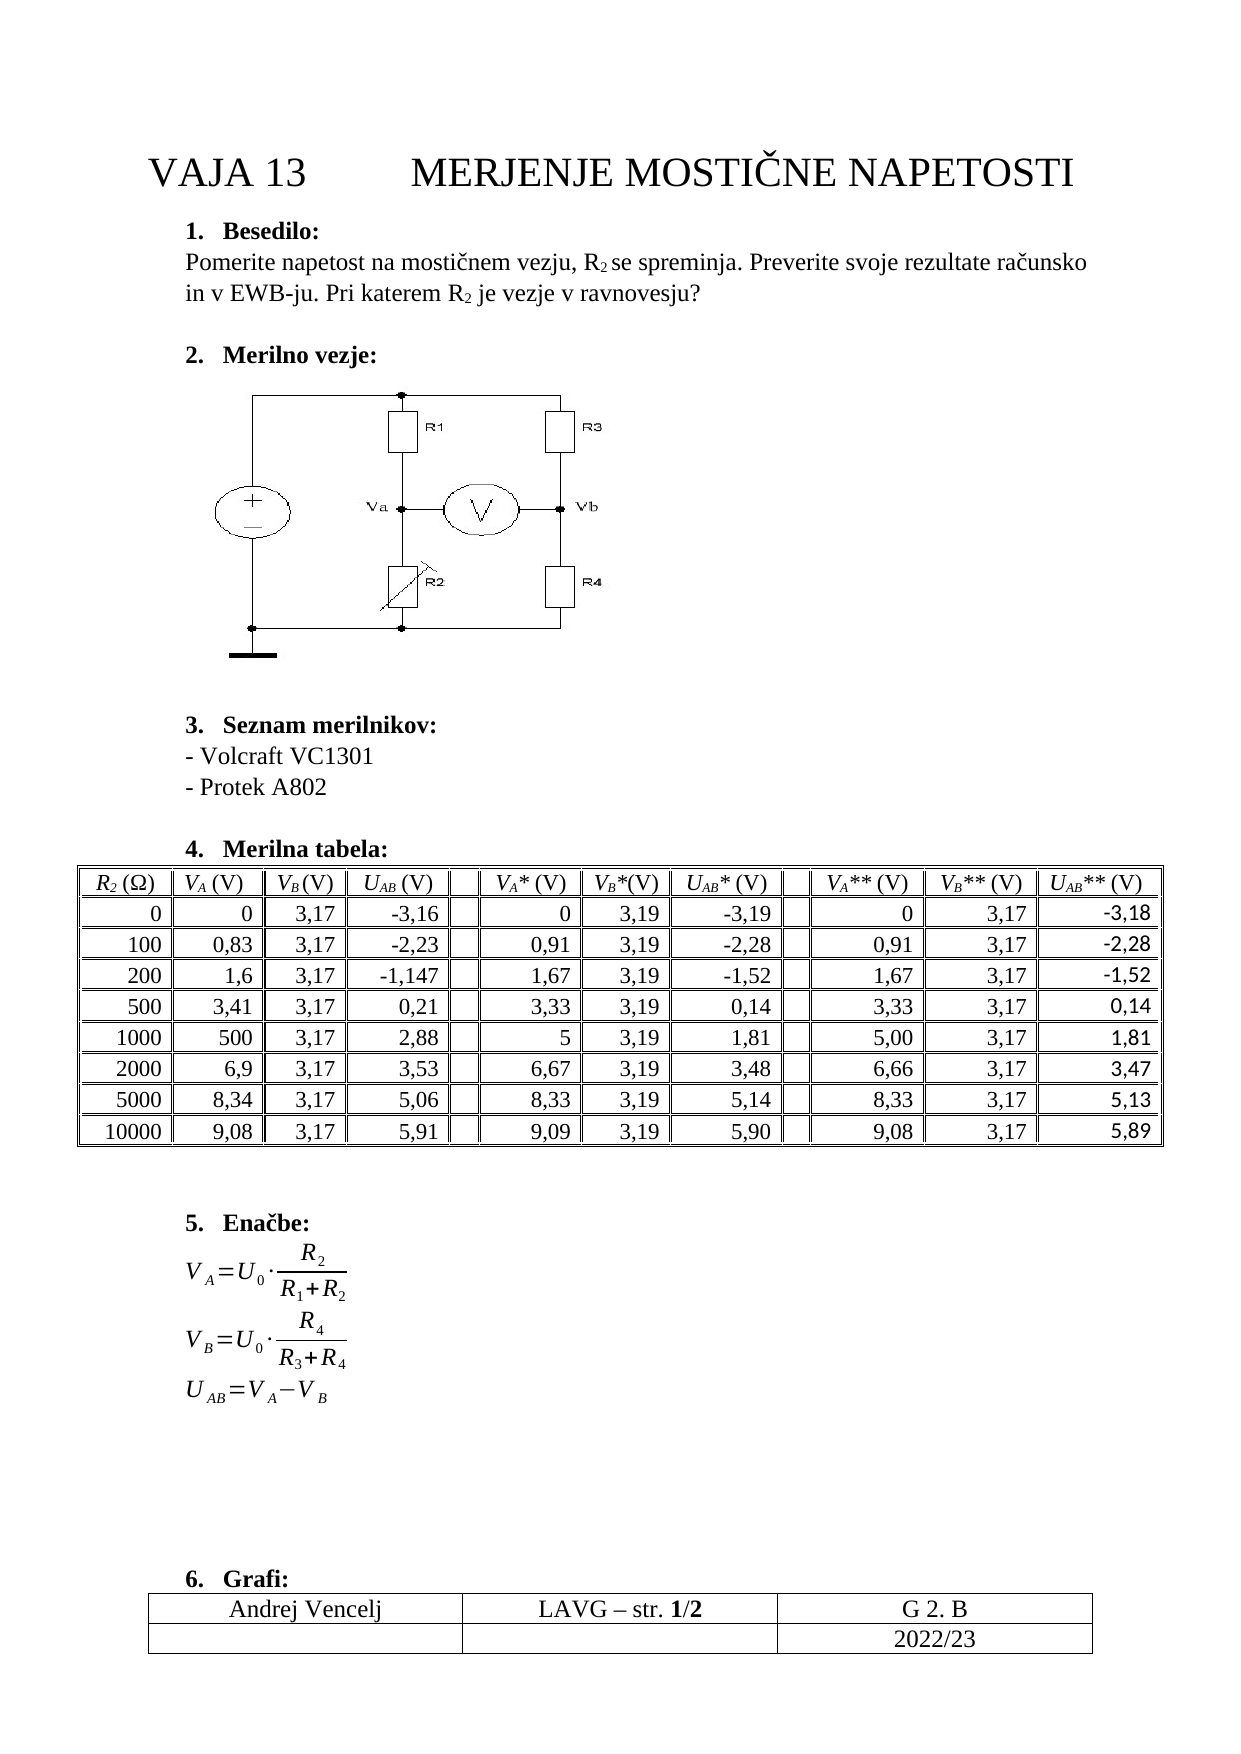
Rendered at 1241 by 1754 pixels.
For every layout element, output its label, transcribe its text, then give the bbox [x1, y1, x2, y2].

table_cell 3,19 [583, 929, 669, 957]
table_cell 3,17 [266, 898, 345, 926]
table_cell 3,33 [481, 991, 580, 1019]
table_cell 0,14 [1038, 988, 1162, 1019]
table_cell 0 [812, 898, 923, 926]
list Merilna tabela: [185, 834, 1093, 863]
table_cell [784, 991, 809, 1019]
table_cell 3,19 [583, 898, 669, 926]
table_header [782, 869, 810, 895]
table_cell 3,19 [583, 1023, 669, 1051]
picture [185, 371, 633, 677]
table_cell [450, 1113, 480, 1144]
table_cell 1,81 [672, 1023, 781, 1051]
text VAJA 13 MERJENJE MOSTIČNE NAPETOSTI [148, 148, 1093, 196]
table_cell 1,81 [1039, 1020, 1161, 1051]
table_header UAB* (V) [671, 869, 782, 895]
table_cell 9,08 [810, 1116, 924, 1144]
table_cell 1,67 [812, 960, 923, 988]
list Grafi: [185, 1564, 1093, 1592]
table_header VA (V) [173, 866, 264, 895]
table_cell [782, 1116, 810, 1144]
table_cell 3,47 [1039, 1051, 1161, 1082]
table_cell 3,17 [926, 898, 1036, 926]
table_cell 3,33 [812, 991, 923, 1019]
table_cell 3,41 [174, 991, 262, 1019]
table_cell -1,52 [672, 960, 781, 988]
table_cell 3,17 [264, 1116, 346, 1144]
table_cell 5,14 [672, 1085, 781, 1113]
table_cell 1000 [80, 1020, 171, 1051]
table_cell 3,17 [266, 960, 345, 988]
table_cell 0,21 [348, 991, 448, 1019]
table_cell 5,91 [346, 1113, 450, 1144]
table_cell 9,08 [173, 1113, 264, 1144]
table_header UAB** (V) [1038, 869, 1161, 895]
table_cell 500 [174, 1023, 262, 1051]
table_cell -3,16 [348, 898, 448, 926]
text Pomerite napetost na mostičnem vezju, R2 se spreminja. Preverite svoje rezultate računsko in v EWB-ju. Pri katerem R2 je vezje v ravnovesju? [185, 247, 1093, 307]
table_cell 2000 [80, 1051, 171, 1082]
table_cell -1,52 [1038, 957, 1162, 988]
table_header VA* (V) [480, 866, 582, 895]
text - Protek A802 [185, 772, 1093, 801]
table_cell 5,89 [1038, 1113, 1162, 1144]
table_cell 3,17 [266, 1085, 345, 1113]
table_cell [784, 1023, 809, 1051]
table_cell -2,28 [672, 929, 781, 957]
table_cell [784, 929, 809, 957]
table_cell 2,88 [348, 1023, 448, 1051]
table_cell 5,00 [812, 1023, 923, 1051]
table_header VB (V) [264, 869, 346, 895]
table_header VA** (V) [810, 869, 924, 895]
list Merilno vezje: [185, 340, 1093, 369]
table_cell 3,19 [583, 991, 669, 1019]
list Seznam merilnikov: [185, 710, 1093, 739]
list Enačbe: [185, 1208, 1093, 1236]
table_cell -2,23 [348, 929, 448, 957]
text - Volcraft VC1301 [185, 741, 1093, 770]
table_cell 5,13 [1039, 1082, 1161, 1113]
table_cell 0,14 [672, 991, 781, 1019]
table_cell [784, 960, 809, 988]
table_cell [784, 1085, 809, 1113]
table_cell 3,17 [926, 1023, 1036, 1051]
table_cell -2,28 [1038, 926, 1162, 957]
table_cell 3,17 [266, 929, 345, 957]
table_cell 8,33 [481, 1085, 580, 1113]
table_cell 1,6 [174, 960, 262, 988]
list Besedilo: [185, 216, 1093, 245]
table_cell 3,19 [582, 1113, 671, 1144]
table_cell [451, 1054, 478, 1082]
table_cell [451, 991, 478, 1019]
table_cell [451, 929, 478, 957]
table_cell 0,83 [174, 929, 262, 957]
table_cell 100 [78, 926, 173, 957]
table_cell 1,67 [481, 960, 580, 988]
table_cell 3,19 [583, 960, 669, 988]
table_cell 3,53 [348, 1054, 448, 1082]
table_cell 6,67 [481, 1054, 580, 1082]
table_cell 0 [481, 898, 580, 926]
table_cell [451, 898, 478, 926]
table_cell 3,17 [266, 1023, 345, 1051]
table_header R2 (Ω) [78, 866, 173, 895]
table_cell [451, 1085, 478, 1113]
table_header UAB (V) [346, 866, 450, 895]
table_cell 6,66 [812, 1054, 923, 1082]
table_cell 3,17 [926, 1085, 1036, 1113]
table_cell 10000 [78, 1113, 173, 1144]
table_cell 9,09 [480, 1113, 582, 1144]
table_cell 3,17 [266, 1054, 345, 1082]
table_cell 500 [78, 988, 173, 1019]
table_cell 8,34 [174, 1085, 262, 1113]
table_header VB*(V) [582, 866, 671, 895]
table_cell [451, 1023, 478, 1051]
table_cell [451, 960, 478, 988]
table_cell [784, 1054, 809, 1082]
table_cell 5,90 [671, 1116, 782, 1144]
table_cell 0 [174, 898, 262, 926]
table_cell 3,19 [583, 1054, 669, 1082]
table_cell 3,17 [926, 1054, 1036, 1082]
table_cell 200 [78, 957, 173, 988]
table_cell [784, 898, 809, 926]
table_cell 0,91 [481, 929, 580, 957]
table_cell -3,18 [1038, 895, 1162, 926]
table_cell 3,19 [583, 1085, 669, 1113]
table_cell 5000 [80, 1082, 171, 1113]
table_cell 3,48 [672, 1054, 781, 1082]
table_cell 0,91 [812, 929, 923, 957]
table_cell -3,19 [672, 898, 781, 926]
table_cell -1,147 [348, 960, 448, 988]
table_cell 3,17 [924, 1113, 1038, 1144]
table_cell 3,17 [266, 991, 345, 1019]
table_cell 3,17 [926, 929, 1036, 957]
table_header [450, 866, 480, 895]
table_cell 3,17 [926, 960, 1036, 988]
table_cell 5 [481, 1023, 580, 1051]
table_cell 5,06 [348, 1085, 448, 1113]
table_cell 3,17 [926, 991, 1036, 1019]
table_cell 8,33 [812, 1085, 923, 1113]
table_header VB** (V) [924, 866, 1038, 895]
table_cell 0 [78, 895, 173, 926]
table_cell 6,9 [174, 1054, 262, 1082]
